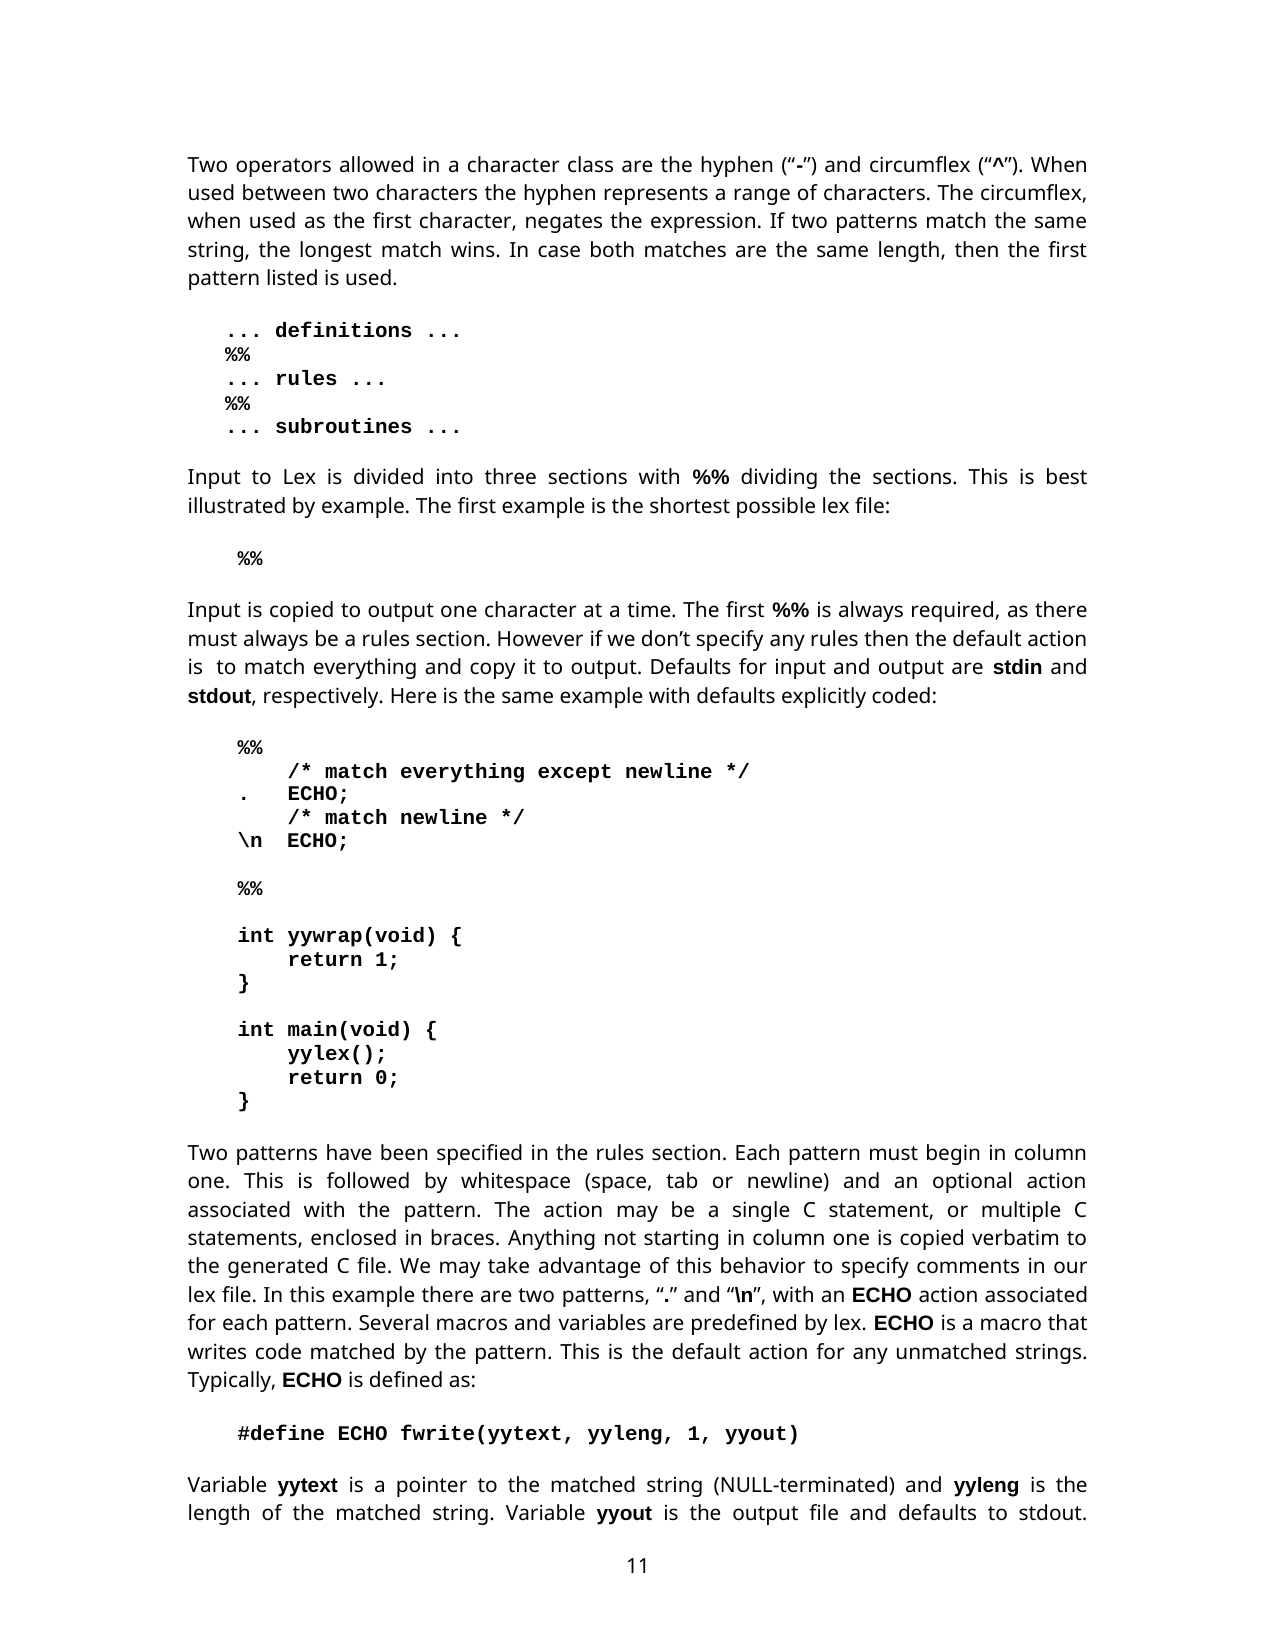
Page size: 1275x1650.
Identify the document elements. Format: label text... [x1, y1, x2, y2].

subtitle \n ECHO; [237, 830, 1100, 854]
subtitle /* match newline */ [287, 807, 1100, 830]
subtitle #define ECHO fwrite(yytext, yyleng, 1, yyout) [237, 1422, 1100, 1446]
subtitle %% [225, 392, 1100, 415]
text Input is copied to output one character at a time. The first %% is always required, as there must always be a rules section. However if we don’t specify any rules then the default action is to match everything and copy it to output. Defaults for input and output are stdin and stdout, respectively. Here is the same example with defaults explicitly coded: [187, 595, 1088, 709]
text Two operators allowed in a character class are the hyphen (“-”) and circumflex (“^”). When used between two characters the hyphen represents a range of characters. The circumflex, when used as the first character, negates the expression. If two patterns match the same string, the longest match wins. In case both matches are the same length, then the first pattern listed is used. [187, 150, 1088, 292]
text Two patterns have been specified in the rules section. Each pattern must begin in column one. This is followed by whitespace (space, tab or newline) and an optional action associated with the pattern. The action may be a single C statement, or multiple C statements, enclosed in braces. Anything not starting in column one is copied verbatim to the generated C file. We may take advantage of this behavior to specify comments in our lex file. In this example there are two patterns, “.” and “\n”, with an ECHO action associated for each pattern. Several macros and variables are predefined by lex. ECHO is a macro that writes code matched by the pattern. This is the default action for any unmatched strings. Typically, ECHO is defined as: [187, 1138, 1088, 1394]
subtitle } [237, 1091, 1100, 1114]
subtitle /* match everything except newline */ [287, 759, 1100, 783]
subtitle ... rules ... [225, 368, 1100, 391]
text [187, 1470, 1088, 1527]
subtitle %% [237, 736, 1100, 759]
subtitle int yywrap(void) { return 1; [237, 925, 464, 972]
subtitle %% [237, 548, 1100, 572]
subtitle %% [225, 344, 1100, 368]
subtitle } [237, 972, 1100, 996]
subtitle ... definitions ... [225, 321, 1100, 344]
subtitle %% [237, 877, 1100, 901]
subtitle ... subroutines ... [225, 415, 1100, 439]
text Input to Lex is divided into three sections with %% dividing the sections. This is best illustrated by example. The first example is the shortest possible lex file: [187, 462, 1088, 519]
subtitle . ECHO; [237, 783, 1100, 807]
subtitle int main(void) { yylex(); return 0; [237, 1019, 439, 1090]
